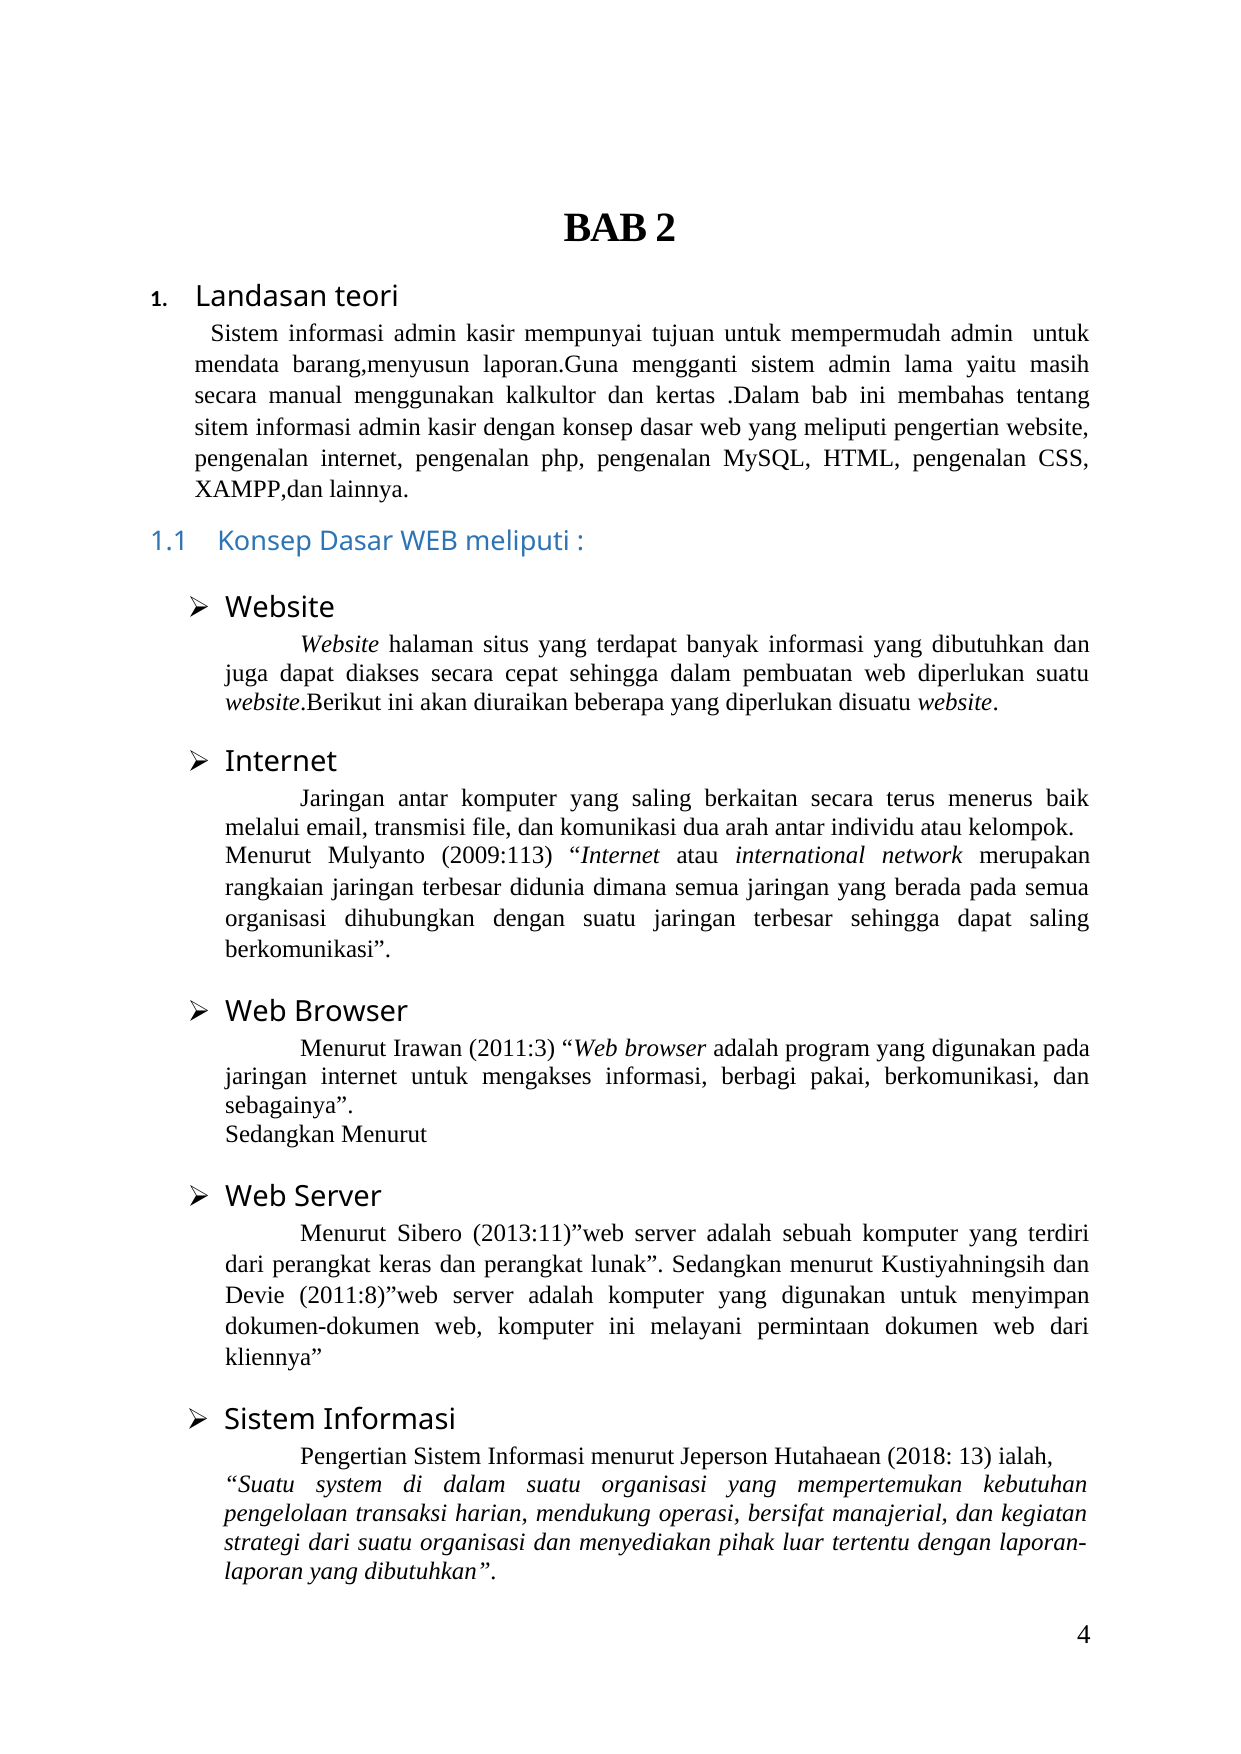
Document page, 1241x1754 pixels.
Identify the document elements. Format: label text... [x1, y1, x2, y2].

text Jaringan antar komputer yang saling berkaitan secara terus menerus baik melalui email, transmisi file, dan komunikasi dua arah antar individu atau kelompok. [225, 783, 1090, 841]
list Menurut Mulyanto (2009:113) “Internet atau international network merupakan rangkaian jaringan terbesar didunia dimana semua jaringan yang berada pada semua organisasi dihubungkan dengan suatu jaringan terbesar sehingga dapat saling berkomunikasi”. [225, 841, 1090, 962]
text Website halaman situs yang terdapat banyak informasi yang dibutuhkan dan juga dapat diakses secara cepat sehingga dalam pembuatan web diperlukan suatu website.Berikut ini akan diuraikan beberapa yang diperlukan disuatu website. [225, 629, 1090, 715]
text Menurut Irawan (2011:3) “Web browser adalah program yang digunakan pada jaringan internet untuk mengakses informasi, berbagi pakai, berkomunikasi, dan sebagainya”. [225, 1033, 1090, 1119]
subtitle Konsep Dasar WEB meliputi : [150, 521, 1090, 558]
subtitle Landasan teori [150, 276, 1090, 315]
text Menurut Sibero (2013:11)”web server adalah sebuah komputer yang terdiri dari perangkat keras dan perangkat lunak”. Sedangkan menurut Kustiyahningsih dan Devie (2011:8)”web server adalah komputer yang digunakan untuk menyimpan dokumen-dokumen web, komputer ini melayani permintaan dokumen web dari kliennya” [225, 1218, 1090, 1371]
subtitle Web Browser [187, 990, 1090, 1029]
title BAB 2 [150, 203, 1090, 251]
subtitle Sistem Informasi [186, 1398, 1090, 1438]
subtitle Website [187, 586, 1090, 626]
text Pengertian Sistem Informasi menurut Jeperson Hutahaean (2018: 13) ialah, [299, 1441, 1090, 1469]
subtitle Internet [187, 740, 1090, 780]
subtitle Web Server [187, 1175, 1090, 1214]
list Sedangkan Menurut [225, 1119, 1090, 1148]
list Sistem informasi admin kasir mempunyai tujuan untuk mempermudah admin untuk mendata barang,menyusun laporan.Guna mengganti sistem admin lama yaitu masih secara manual menggunakan kalkultor dan kertas .Dalam bab ini membahas tentang sitem informasi admin kasir dengan konsep dasar web yang meliputi pengertian website, pengenalan internet, pengenalan php, pengenalan MySQL, HTML, pengenalan CSS, XAMPP,dan lainnya. [194, 318, 1090, 502]
text “Suatu system di dalam suatu organisasi yang mempertemukan kebutuhan pengelolaan transaksi harian, mendukung operasi, bersifat manajerial, dan kegiatan strategi dari suatu organisasi dan menyediakan pihak luar tertentu dengan laporan-laporan yang dibutuhkan”. [224, 1469, 1090, 1584]
